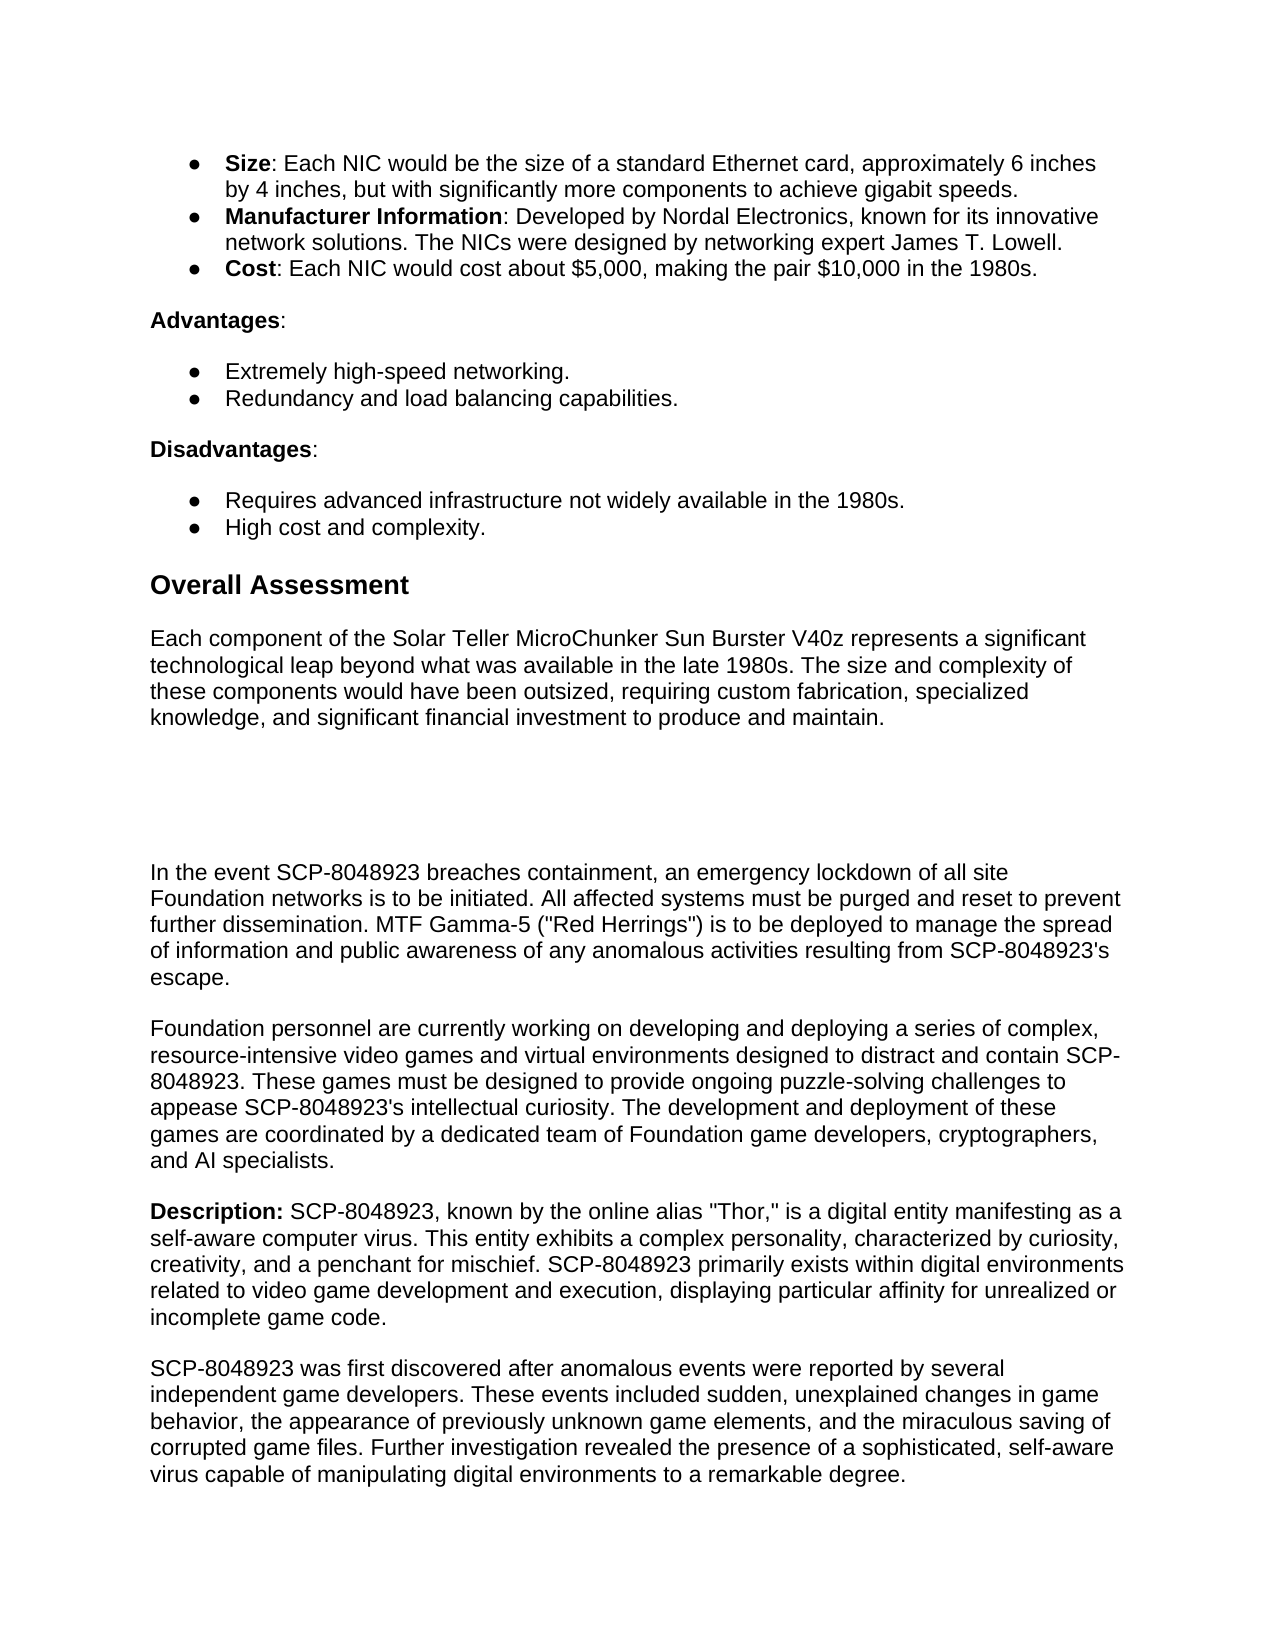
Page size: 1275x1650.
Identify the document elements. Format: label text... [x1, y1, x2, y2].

list Size: Each NIC would be the size of a standard Ethernet card, approximately 6 inches by 4 inches, but with significantly more components to achieve gigabit speeds. [187, 150, 1125, 203]
text Each component of the Solar Teller MicroChunker Sun Burster V40z represents a significant technological leap beyond what was available in the late 1980s. The size and complexity of these components would have been outsized, requiring custom fabrication, specialized knowledge, and significant financial investment to produce and maintain. [150, 625, 1125, 731]
text Foundation personnel are currently working on developing and deploying a series of complex, resource-intensive video games and virtual environments designed to distract and contain SCP-8048923. These games must be designed to provide ongoing puzzle-solving challenges to appease SCP-8048923's intellectual curiosity. The development and deployment of these games are coordinated by a dedicated team of Foundation game developers, cryptographers, and AI specialists. [150, 1015, 1125, 1173]
list High cost and complexity. [187, 513, 1125, 540]
list Redundancy and load balancing capabilities. [187, 384, 1125, 411]
text In the event SCP-8048923 breaches containment, an emergency lockdown of all site Foundation networks is to be initiated. All affected systems must be purged and reset to prevent further dissemination. MTF Gamma-5 ("Red Herrings") is to be deployed to manage the spread of information and public awareness of any anomalous activities resulting from SCP-8048923's escape. [150, 858, 1125, 990]
text Advantages: [150, 307, 1125, 333]
list Requires advanced infrastructure not widely available in the 1980s. [187, 487, 1125, 513]
text SCP-8048923 was first discovered after anomalous events were reported by several independent game developers. These events included sudden, unexplained changes in game behavior, the appearance of previously unknown game elements, and the miraculous saving of corrupted game files. Further investigation revealed the presence of a sophisticated, self-aware virus capable of manipulating digital environments to a remarkable degree. [150, 1355, 1125, 1487]
text Description: SCP-8048923, known by the online alias "Thor," is a digital entity manifesting as a self-aware computer virus. This entity exhibits a complex personality, characterized by curiosity, creativity, and a penchant for mischief. SCP-8048923 primarily exists within digital environments related to video game development and execution, displaying particular affinity for unrealized or incomplete game code. [150, 1198, 1125, 1330]
list Manufacturer Information: Developed by Nordal Electronics, known for its innovative network solutions. The NICs were designed by networking expert James T. Lowell. [187, 203, 1125, 255]
text Disadvantages: [150, 436, 1125, 462]
list Extremely high-speed networking. [187, 358, 1125, 384]
list Cost: Each NIC would cost about $5,000, making the pair $10,000 in the 1980s. [187, 255, 1125, 282]
subtitle Overall Assessment [150, 569, 1125, 600]
